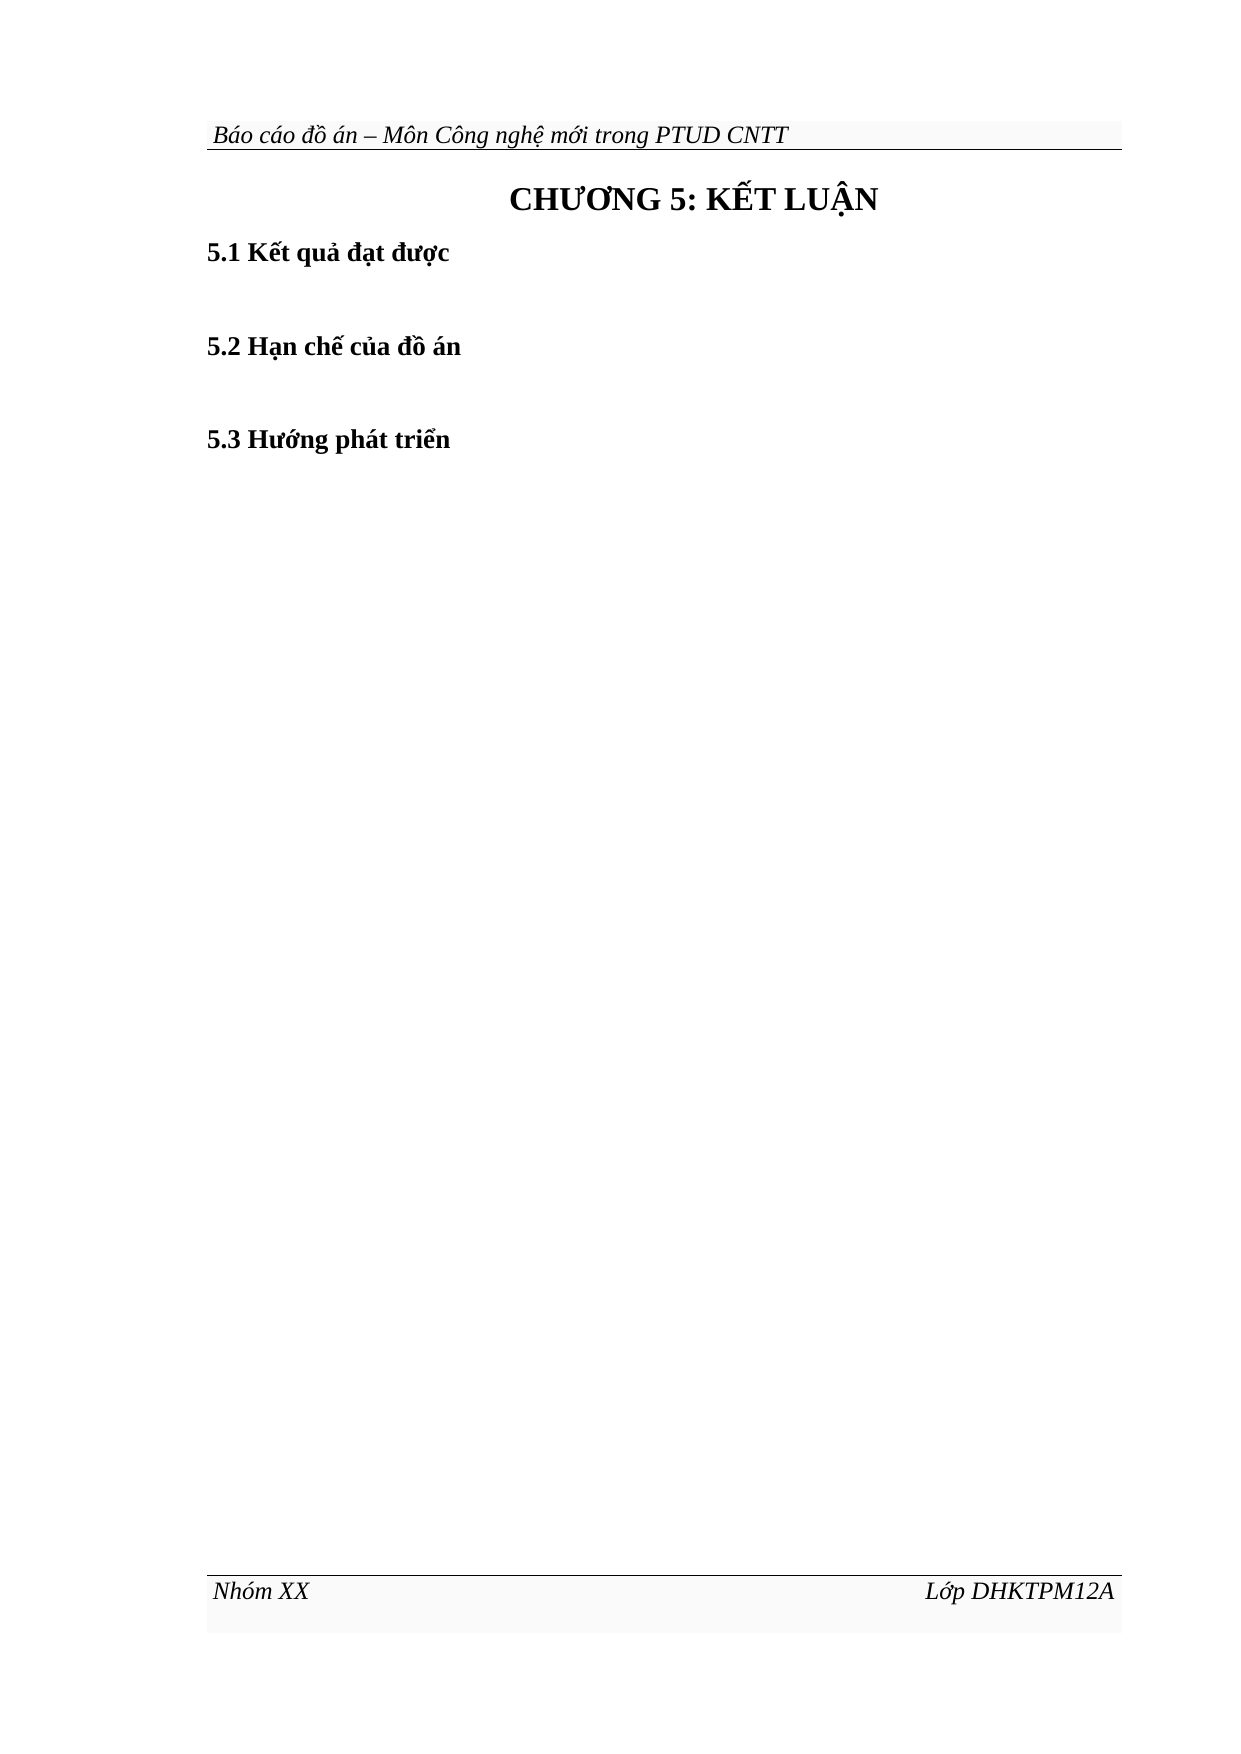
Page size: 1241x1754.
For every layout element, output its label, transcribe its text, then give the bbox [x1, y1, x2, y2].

subtitle : KẾT LUẬN [207, 179, 1122, 217]
subtitle Kết quả đạt được [207, 237, 1122, 268]
subtitle Hướng phát triển [207, 423, 1122, 454]
subtitle Hạn chế của đồ án [207, 330, 1122, 361]
